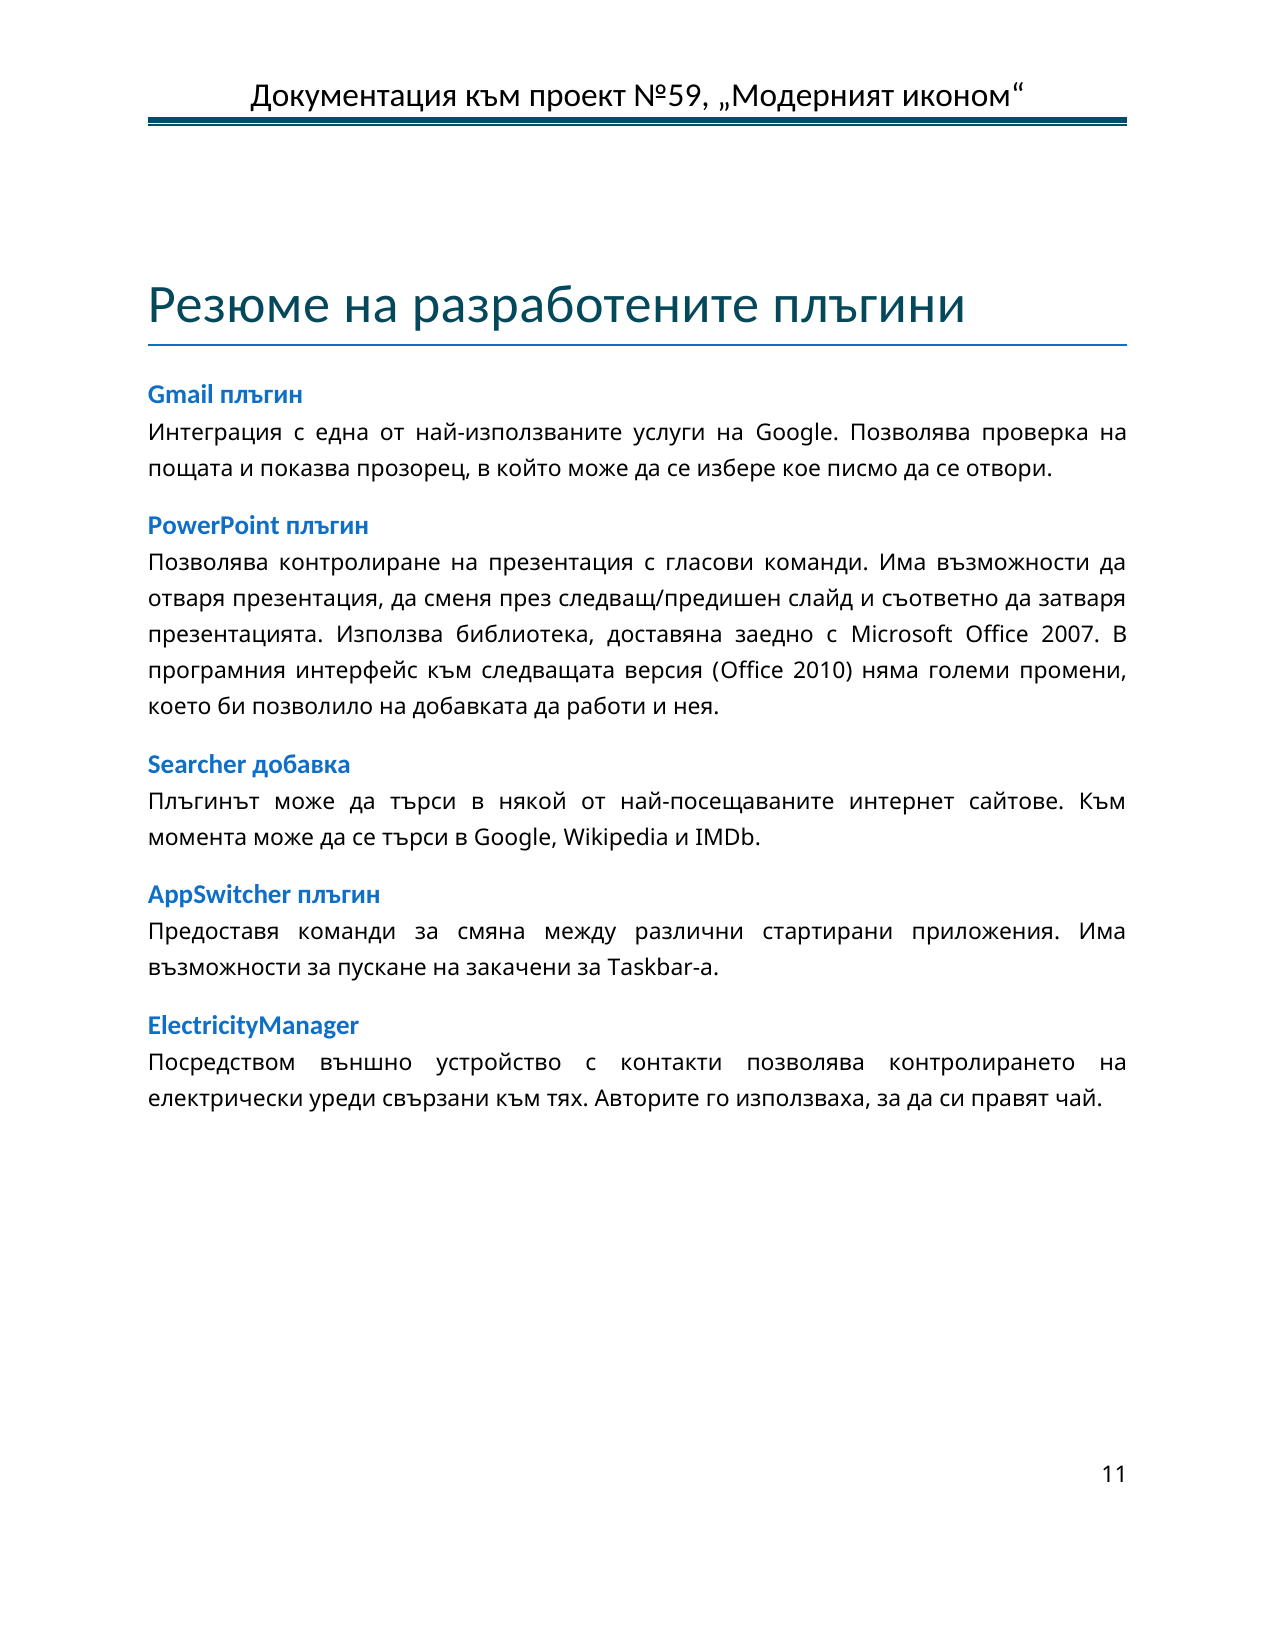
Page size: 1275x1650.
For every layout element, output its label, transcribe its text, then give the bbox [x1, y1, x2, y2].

text Посредством външно устройство с контакти позволява контролирането на електрически уреди свързани към тях. Авторите го използваха, за да си правят чай. [148, 1046, 1127, 1113]
subtitle ElectricityManager [148, 1008, 1127, 1041]
subtitle PowerPoint плъгин [148, 508, 1127, 541]
text Интеграция с една от най-използваните услуги на Google. Позволява проверка на пощата и показва прозорец, в който може да се избере кое писмо да се отвори. [148, 416, 1127, 483]
text Предоставя команди за смяна между различни стартирани приложения. Има възможности за пускане на закачени за Taskbar-а. [148, 915, 1127, 982]
subtitle AppSwitcher плъгин [148, 877, 1127, 910]
subtitle Gmail плъгин [148, 378, 1127, 411]
subtitle Searcher добавка [148, 747, 1127, 780]
text Позволява контролиране на презентация с гласови команди. Има възможности да отваря презентация, да сменя през следващ/предишен слайд и съответно да затваря презентацията. Използва библиотека, доставяна заедно с Microsoft Office 2007. В програмния интерфейс към следващата версия (Office 2010) няма големи промени, което би позволило на добавката да работи и нея. [148, 546, 1127, 721]
text Плъгинът може да търси в някой от най-посещаваните интернет сайтове. Към момента може да се търси в Google, Wikipedia и IMDb. [148, 785, 1127, 852]
subtitle Резюме на разработените плъгини [148, 270, 1127, 344]
